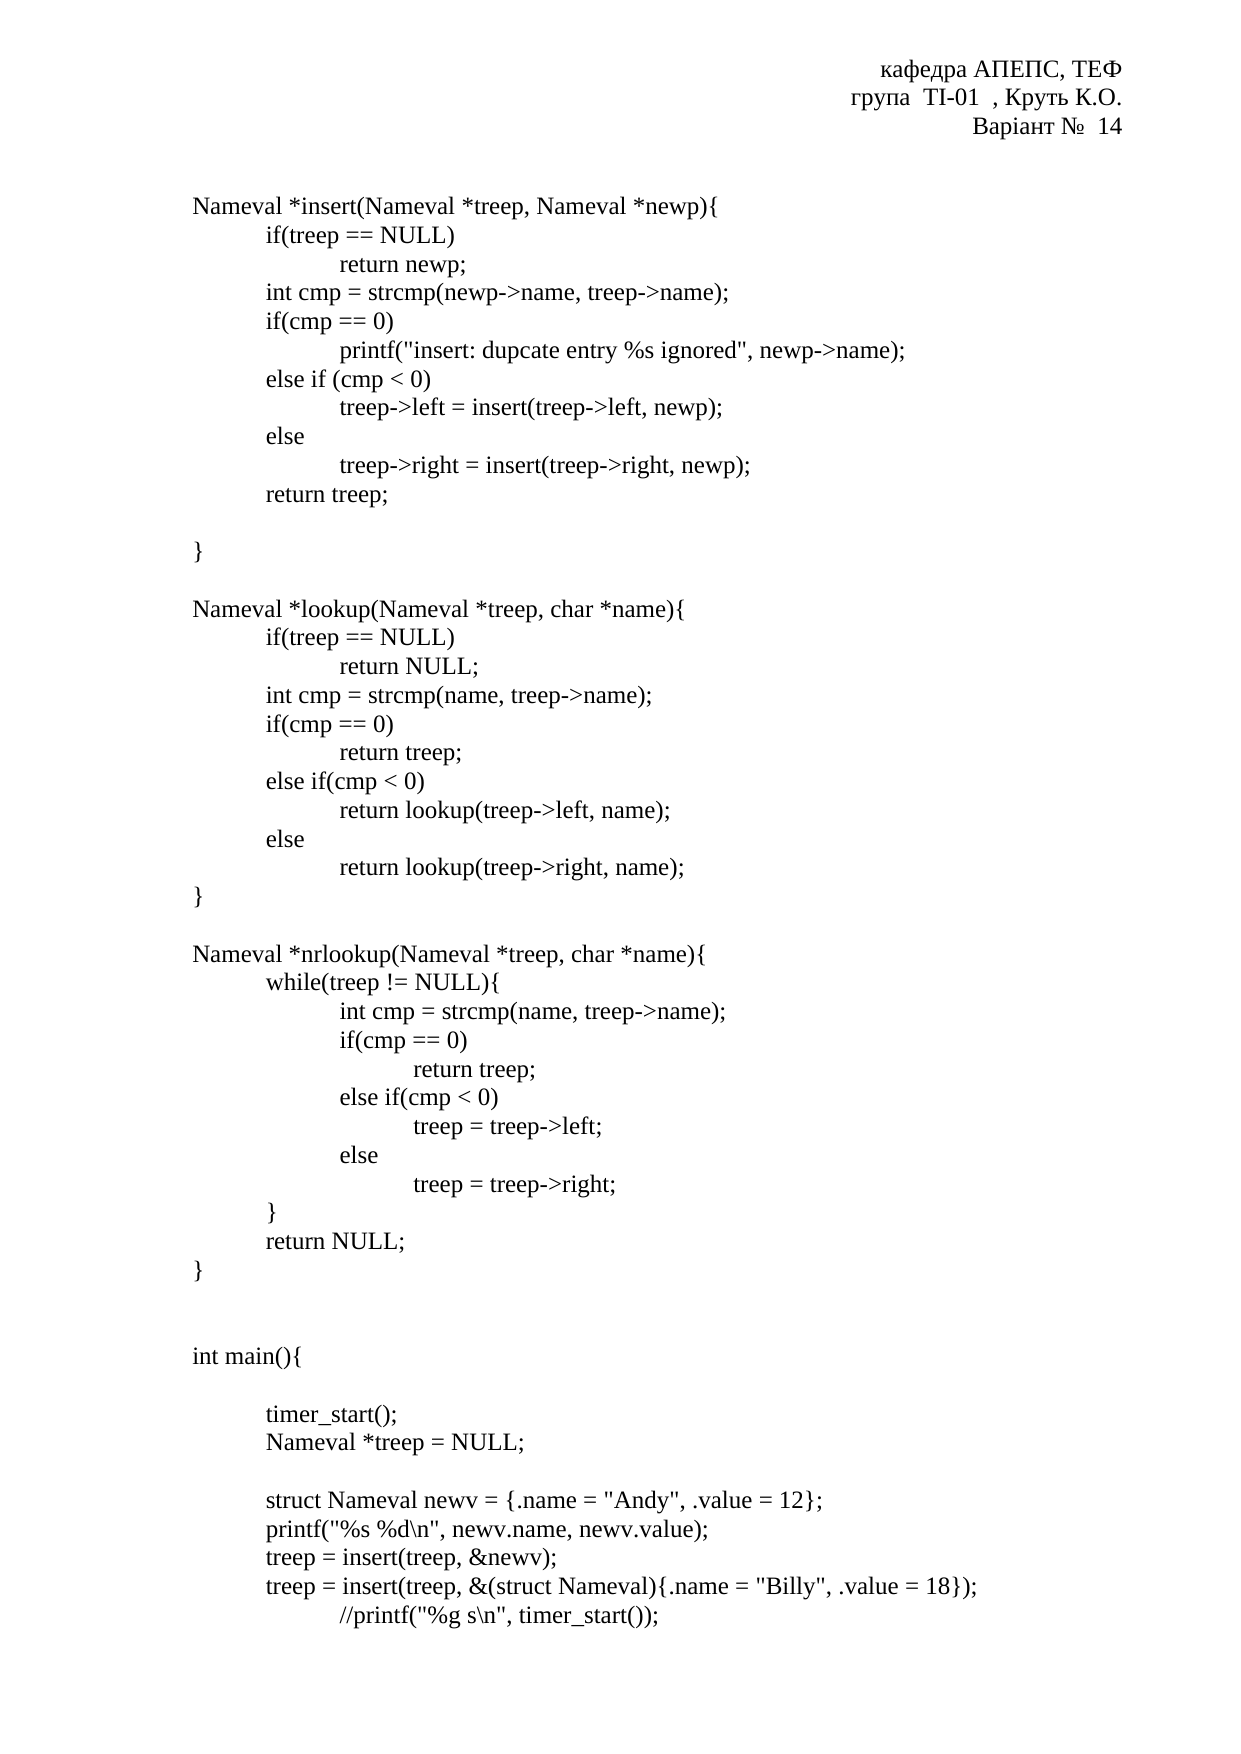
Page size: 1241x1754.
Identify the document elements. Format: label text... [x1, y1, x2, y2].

text int main(){ [118, 1341, 1122, 1370]
text return lookup(treep->right, name); [118, 852, 1122, 881]
text else if(cmp < 0) [118, 766, 1122, 795]
text else if(cmp < 0) [118, 1082, 1122, 1111]
text Nameval *lookup(Nameval *treep, char *name){ [118, 594, 1122, 622]
text } [118, 881, 1122, 910]
text if(cmp == 0) [118, 1025, 1122, 1054]
text treep = insert(treep, &newv); [118, 1542, 1122, 1571]
text Nameval *nrlookup(Nameval *treep, char *name){ [118, 939, 1122, 967]
text return lookup(treep->left, name); [118, 795, 1122, 824]
text int cmp = strcmp(name, treep->name); [118, 996, 1122, 1025]
text } [118, 536, 1122, 565]
text treep = treep->left; [118, 1111, 1122, 1140]
text else [118, 421, 1122, 450]
text } [118, 1197, 1122, 1226]
text struct Nameval newv = {.name = "Andy", .value = 12}; [118, 1485, 1122, 1514]
text Nameval *treep = NULL; [118, 1427, 1122, 1456]
text if(cmp == 0) [118, 709, 1122, 737]
text treep->left = insert(treep->left, newp); [118, 392, 1122, 421]
text return newp; [118, 249, 1122, 277]
text Nameval *insert(Nameval *treep, Nameval *newp){ [118, 191, 1122, 220]
text else if (cmp < 0) [118, 364, 1122, 392]
text if(treep == NULL) [118, 622, 1122, 651]
text int cmp = strcmp(name, treep->name); [118, 680, 1122, 709]
text int cmp = strcmp(newp->name, treep->name); [118, 277, 1122, 306]
text timer_start(); [118, 1399, 1122, 1427]
text return NULL; [118, 651, 1122, 680]
text treep = treep->right; [118, 1169, 1122, 1197]
text return treep; [118, 479, 1122, 507]
text treep = insert(treep, &(struct Nameval){.name = "Billy", .value = 18}); [118, 1571, 1122, 1600]
text return treep; [118, 737, 1122, 766]
text else [118, 824, 1122, 852]
text //printf("%g s\n", timer_start()); [118, 1600, 1122, 1629]
text else [118, 1140, 1122, 1169]
text if(treep == NULL) [118, 220, 1122, 249]
text return treep; [118, 1054, 1122, 1082]
text treep->right = insert(treep->right, newp); [118, 450, 1122, 479]
text printf("insert: dupcate entry %s ignored", newp->name); [118, 335, 1122, 364]
text } [118, 1255, 1122, 1284]
text printf("%s %d\n", newv.name, newv.value); [118, 1514, 1122, 1542]
text while(treep != NULL){ [118, 967, 1122, 996]
text if(cmp == 0) [118, 306, 1122, 335]
text return NULL; [118, 1226, 1122, 1255]
